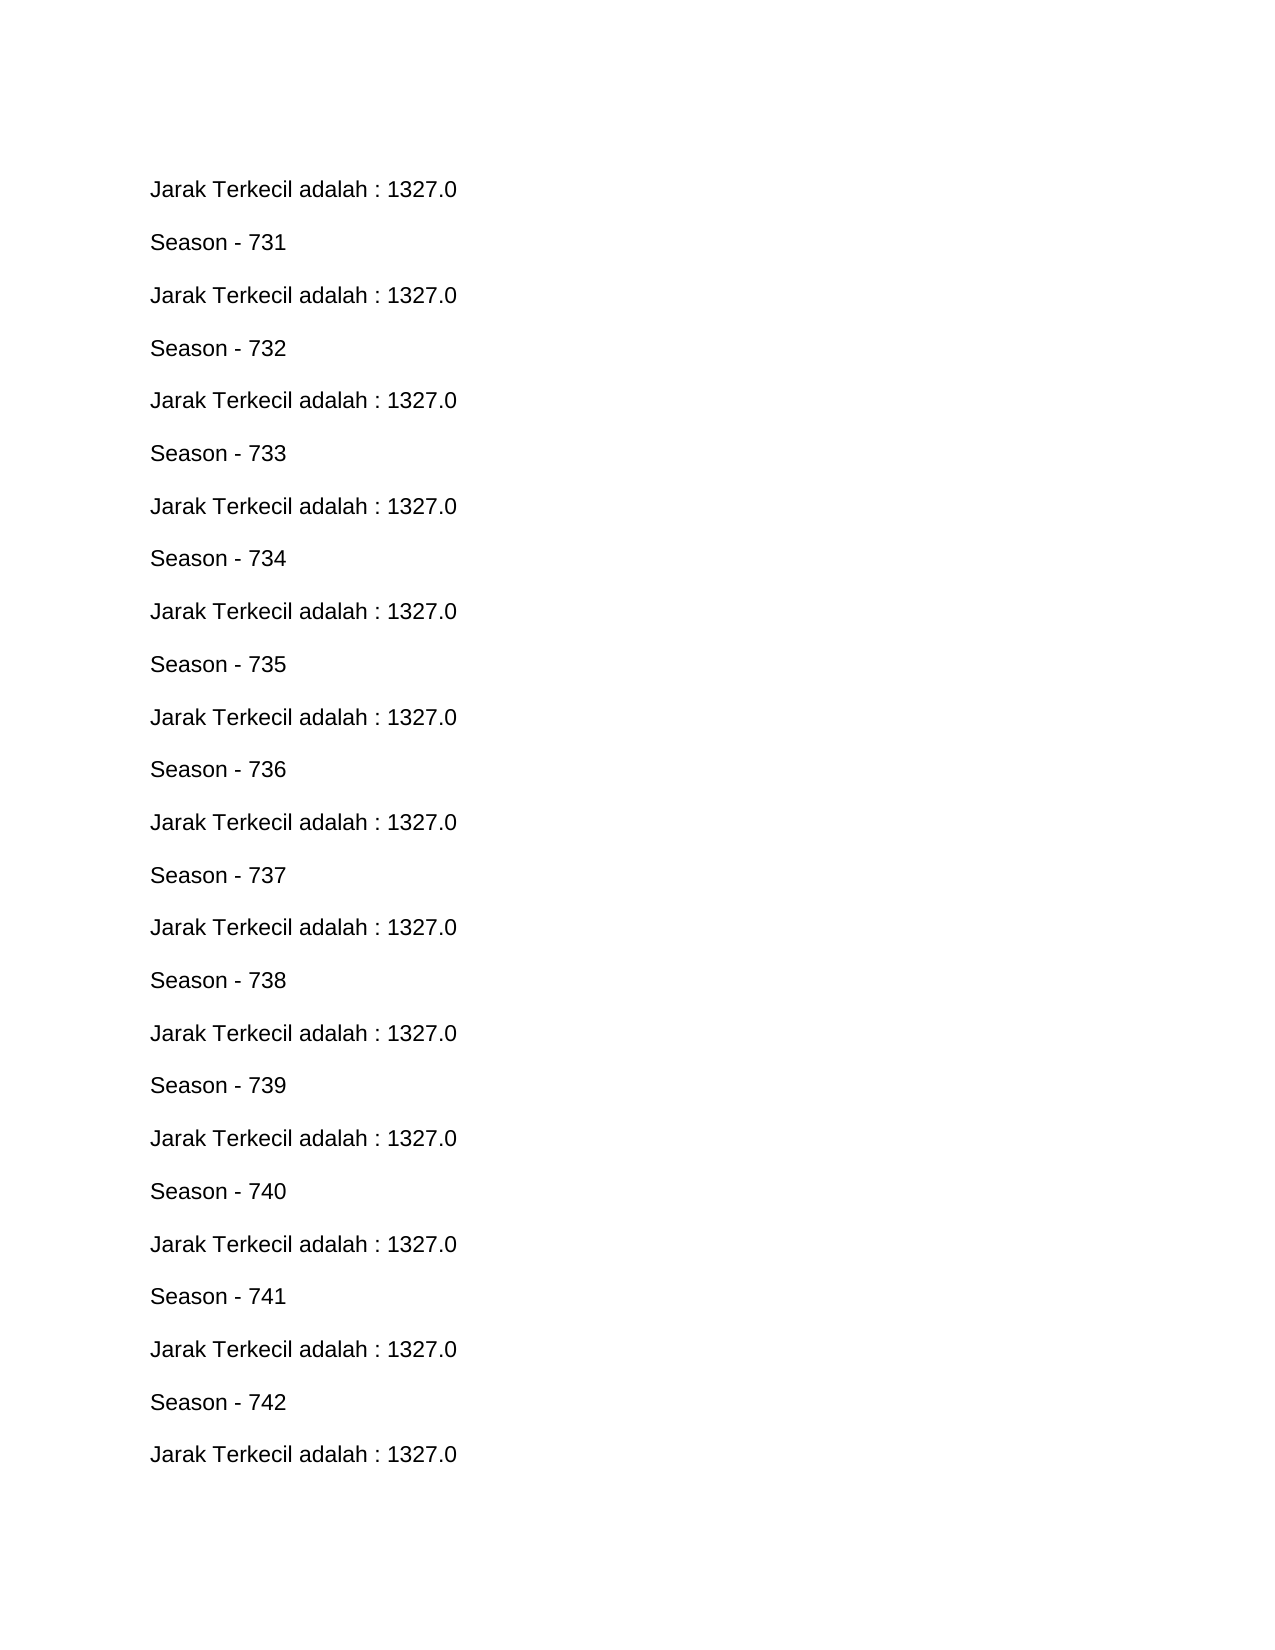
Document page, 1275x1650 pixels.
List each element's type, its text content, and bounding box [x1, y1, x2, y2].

text Season - 732 [150, 334, 1125, 361]
text Season - 733 [150, 440, 1125, 466]
text Season - 737 [150, 862, 1125, 888]
text Jarak Terkecil adalah : 1327.0 [150, 1231, 1125, 1257]
text Jarak Terkecil adalah : 1327.0 [150, 1020, 1125, 1046]
text Jarak Terkecil adalah : 1327.0 [150, 703, 1125, 730]
text Jarak Terkecil adalah : 1327.0 [150, 914, 1125, 941]
text Season - 736 [150, 756, 1125, 782]
text Jarak Terkecil adalah : 1327.0 [150, 598, 1125, 624]
text Season - 734 [150, 545, 1125, 572]
text Jarak Terkecil adalah : 1327.0 [150, 1125, 1125, 1151]
text Jarak Terkecil adalah : 1327.0 [150, 493, 1125, 519]
text Season - 735 [150, 651, 1125, 677]
text Jarak Terkecil adalah : 1327.0 [150, 282, 1125, 308]
text Season - 738 [150, 967, 1125, 993]
text Season - 739 [150, 1072, 1125, 1099]
text Season - 731 [150, 229, 1125, 255]
text Jarak Terkecil adalah : 1327.0 [150, 1336, 1125, 1362]
text Jarak Terkecil adalah : 1327.0 [150, 809, 1125, 835]
text Jarak Terkecil adalah : 1327.0 [150, 387, 1125, 413]
text Season - 740 [150, 1178, 1125, 1204]
text Jarak Terkecil adalah : 1327.0 [150, 176, 1125, 203]
text Season - 741 [150, 1283, 1125, 1309]
text Season - 742 [150, 1389, 1125, 1415]
text Jarak Terkecil adalah : 1327.0 [150, 1441, 1125, 1468]
